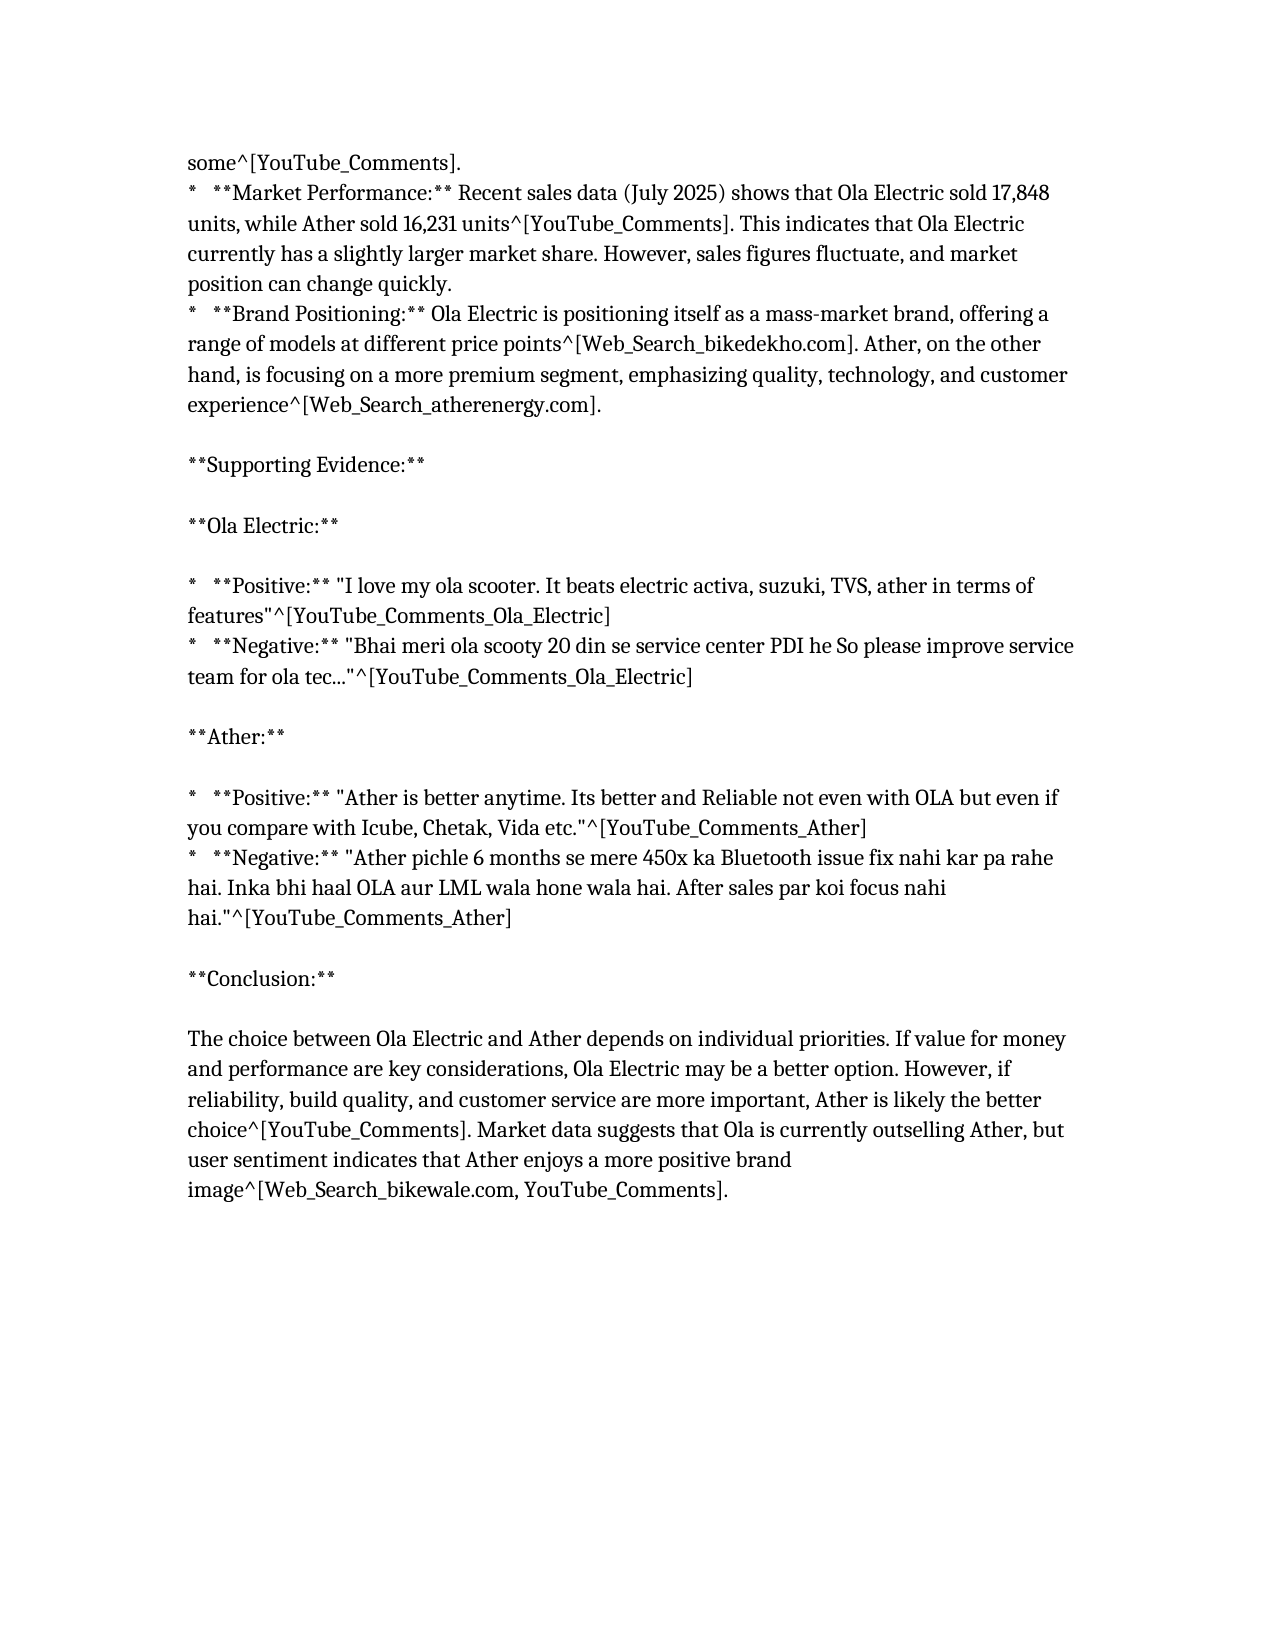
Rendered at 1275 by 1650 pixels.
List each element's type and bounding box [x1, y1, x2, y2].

text [187, 150, 1087, 1264]
